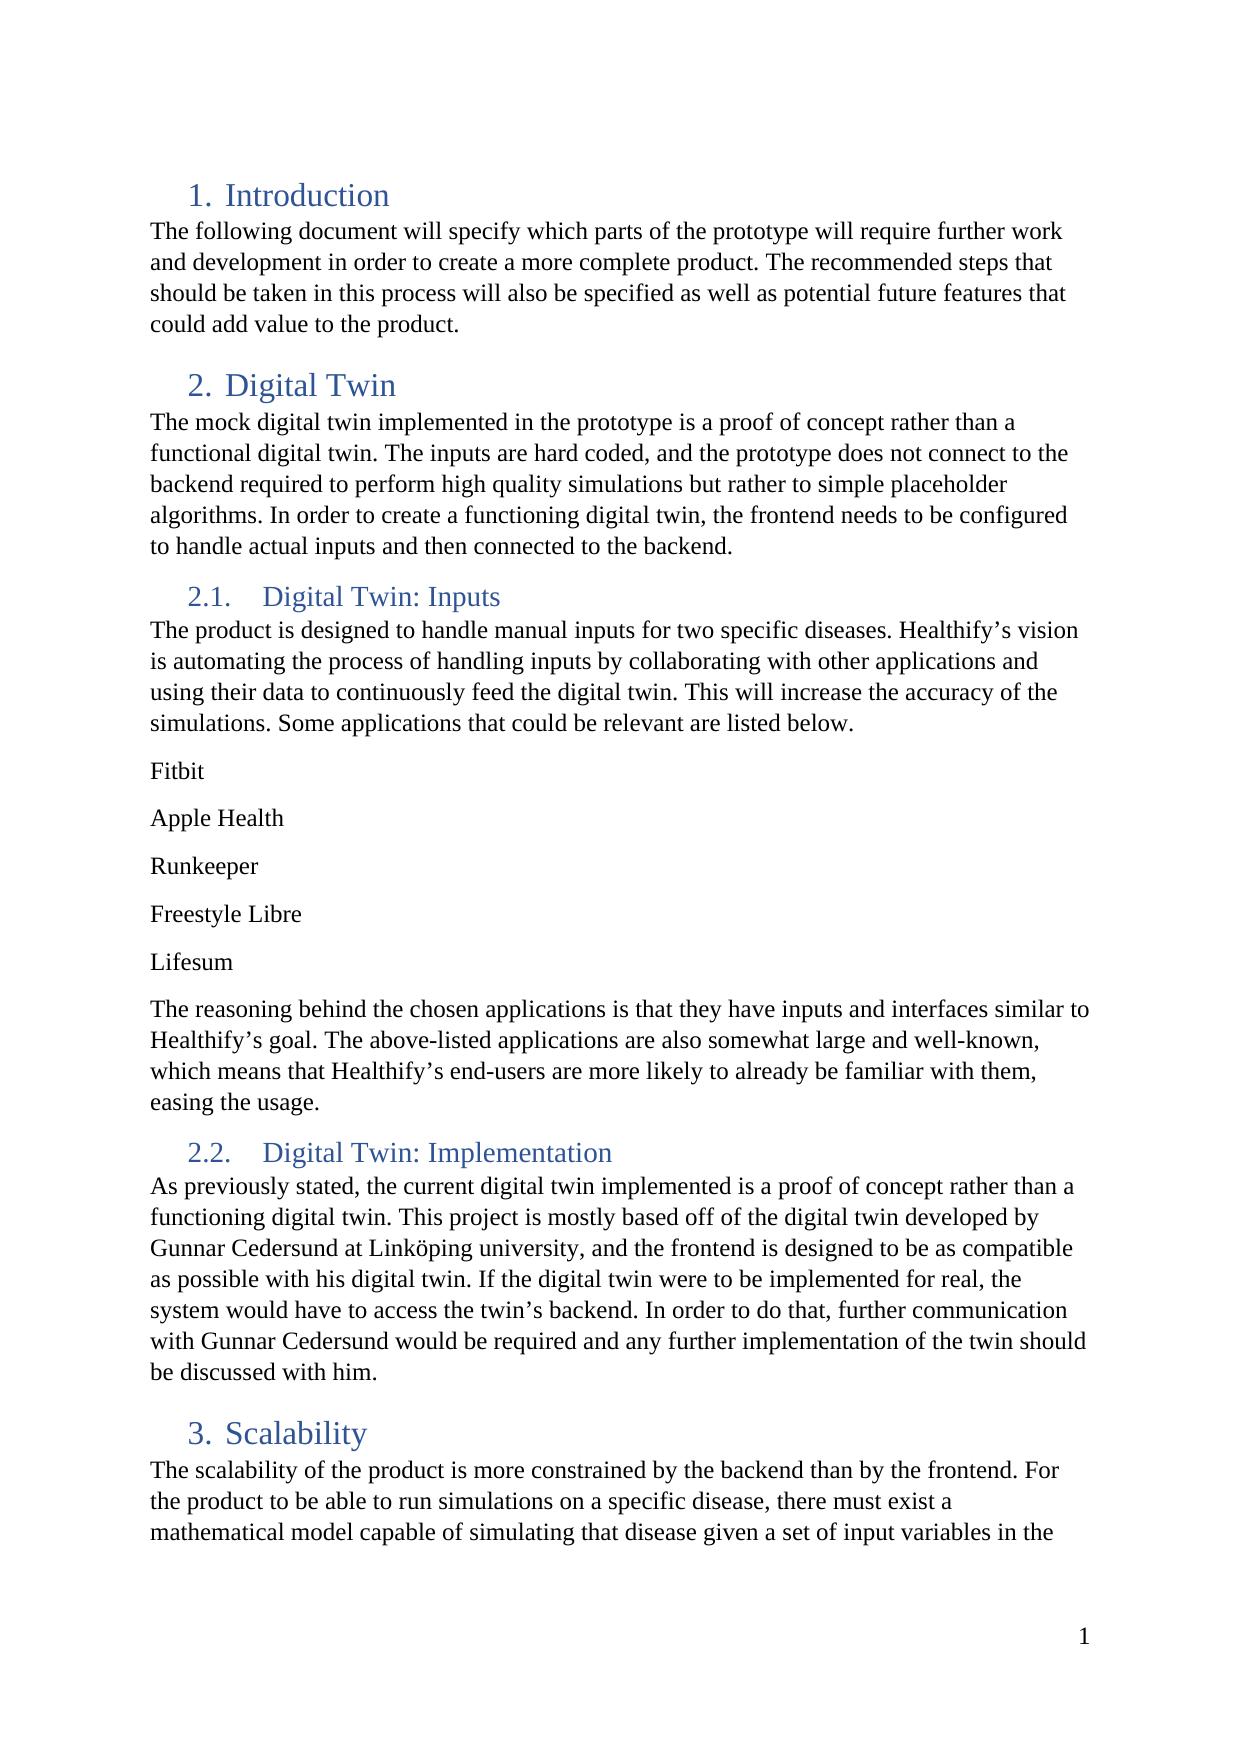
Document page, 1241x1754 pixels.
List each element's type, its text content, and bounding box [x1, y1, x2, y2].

text Runkeeper [150, 851, 1090, 880]
text As previously stated, the current digital twin implemented is a proof of concept rather than a functioning digital twin. This project is mostly based off of the digital twin developed by Gunnar Cedersund at Linköping university, and the frontend is designed to be as compatible as possible with his digital twin. If the digital twin were to be implemented for real, the system would have to access the twin’s backend. In order to do that, further communication with Gunnar Cedersund would be required and any further implementation of the twin should be discussed with him. [150, 1171, 1090, 1386]
text The reasoning behind the chosen applications is that they have inputs and interfaces similar to Healthify’s goal. The above-listed applications are also somewhat large and well-known, which means that Healthify’s end-users are more likely to already be familiar with them, easing the usage. [150, 994, 1090, 1116]
text The mock digital twin implemented in the prototype is a proof of concept rather than a functional digital twin. The inputs are hard coded, and the prototype does not connect to the backend required to perform high quality simulations but rather to simple placeholder algorithms. In order to create a functioning digital twin, the frontend needs to be configured to handle actual inputs and then connected to the backend. [150, 407, 1090, 560]
subtitle Digital Twin: Implementation [187, 1135, 1090, 1169]
subtitle Introduction [187, 175, 1090, 213]
text The product is designed to handle manual inputs for two specific diseases. Healthify’s vision is automating the process of handling inputs by collaborating with other applications and using their data to continuously feed the digital twin. This will increase the accuracy of the simulations. Some applications that could be relevant are listed below. [150, 615, 1090, 737]
text Apple Health [150, 803, 1090, 832]
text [150, 1455, 1090, 1546]
text Fitbit [150, 756, 1090, 784]
text Lifesum [150, 947, 1090, 975]
subtitle Scalability [187, 1413, 1090, 1452]
text Freestyle Libre [150, 899, 1090, 928]
subtitle Digital Twin [187, 366, 1090, 404]
subtitle Digital Twin: Inputs [187, 579, 1090, 612]
text The following document will specify which parts of the prototype will require further work and development in order to create a more complete product. The recommended steps that should be taken in this process will also be specified as well as potential future features that could add value to the product. [150, 216, 1090, 338]
